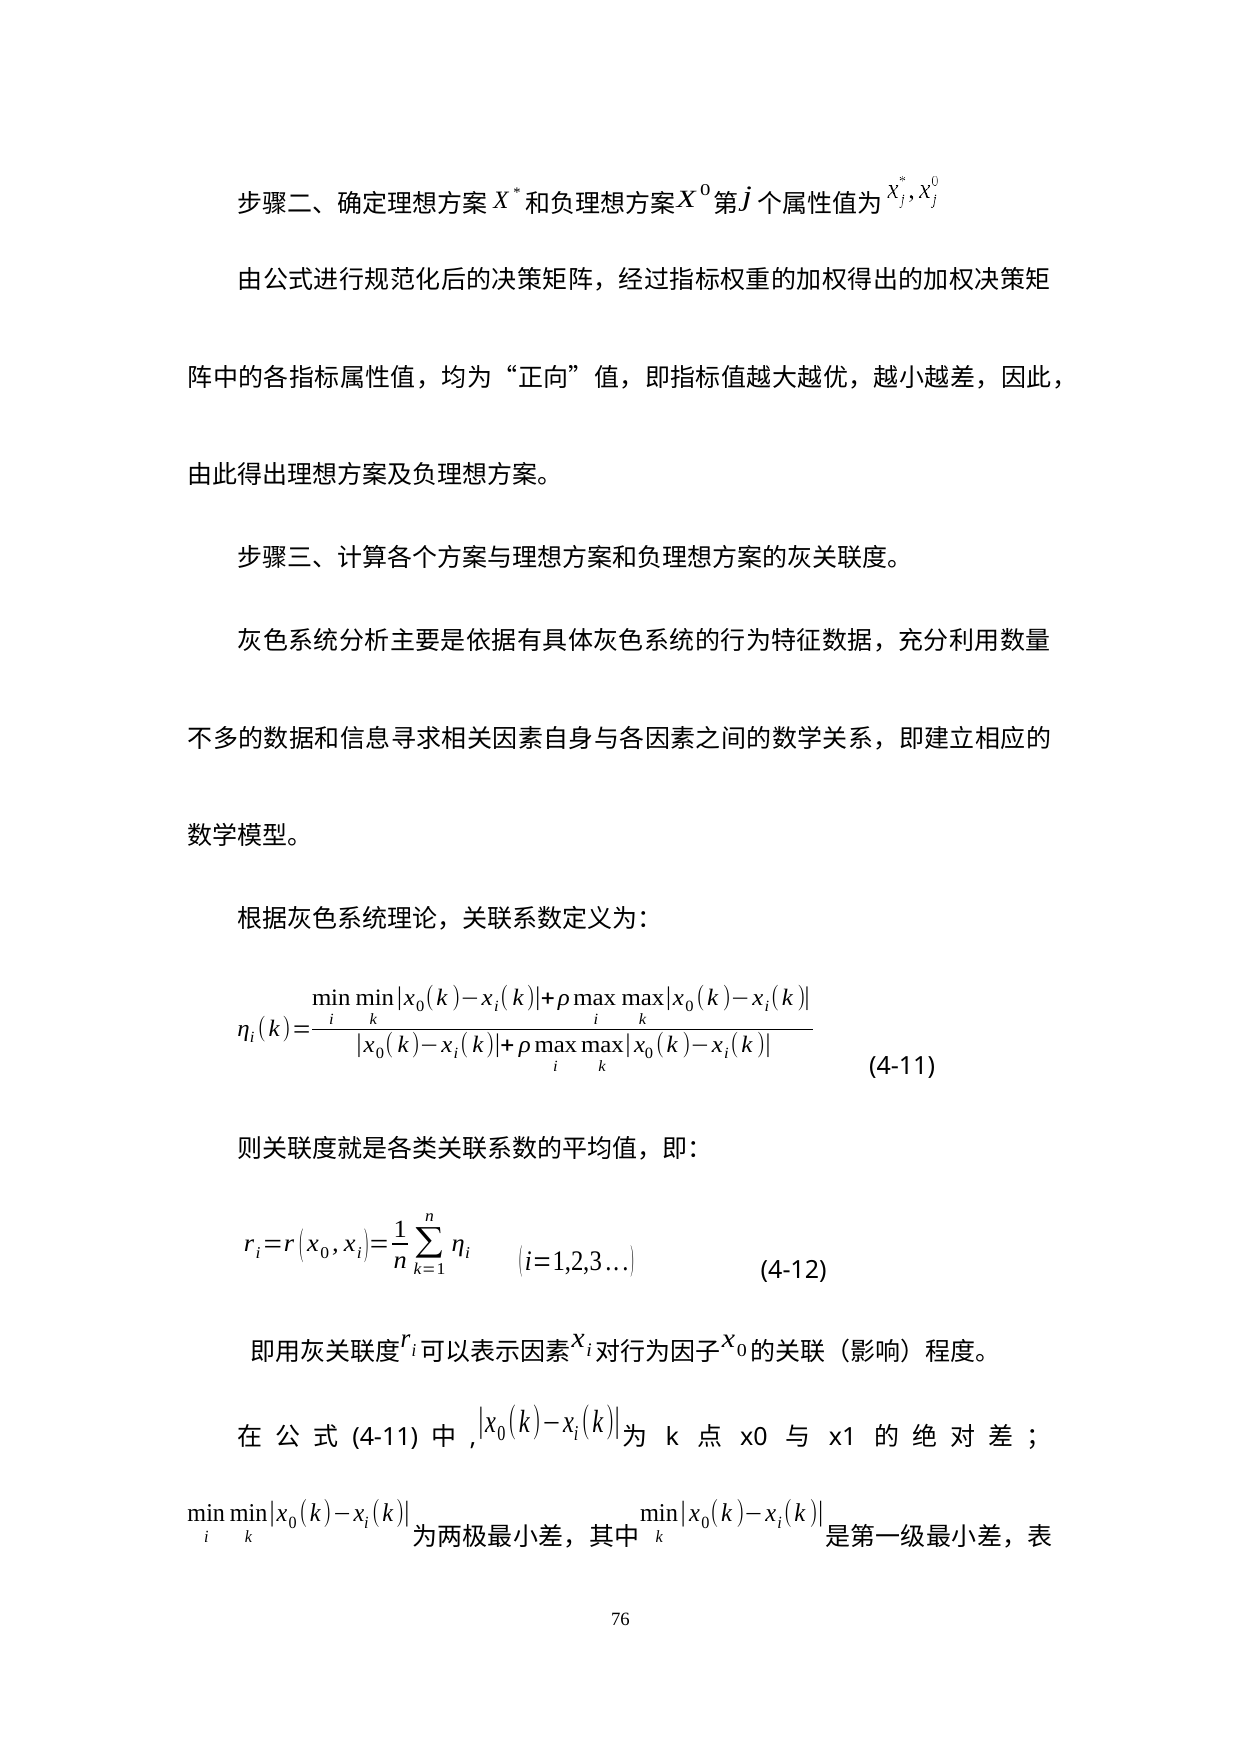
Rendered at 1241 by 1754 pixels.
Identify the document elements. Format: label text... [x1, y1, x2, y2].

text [187, 1395, 1053, 1558]
text 步骤二、确定理想方案和负理想方案第个属性值为 [187, 162, 1053, 227]
text 步骤三、计算各个方案与理想方案和负理想方案的灰关联度。 [187, 523, 1053, 588]
text (4-11) [187, 968, 1053, 1098]
text 根据灰色系统理论，关联系数定义为： [187, 884, 1053, 949]
text (4-12) [187, 1198, 1053, 1295]
text 即用灰关联度可以表示因素对行为因子的关联（影响）程度。 [187, 1312, 1053, 1377]
text 灰色系统分析主要是依据有具体灰色系统的行为特征数据，充分利用数量不多的数据和信息寻求相关因素自身与各因素之间的数学关系，即建立相应的数学模型。 [187, 606, 1053, 866]
text 由公式进行规范化后的决策矩阵，经过指标权重的加权得出的加权决策矩阵中的各指标属性值，均为“正向”值，即指标值越大越优，越小越差，因此，由此得出理想方案及负理想方案。 [187, 245, 1053, 505]
text 则关联度就是各类关联系数的平均值，即： [187, 1114, 1053, 1179]
